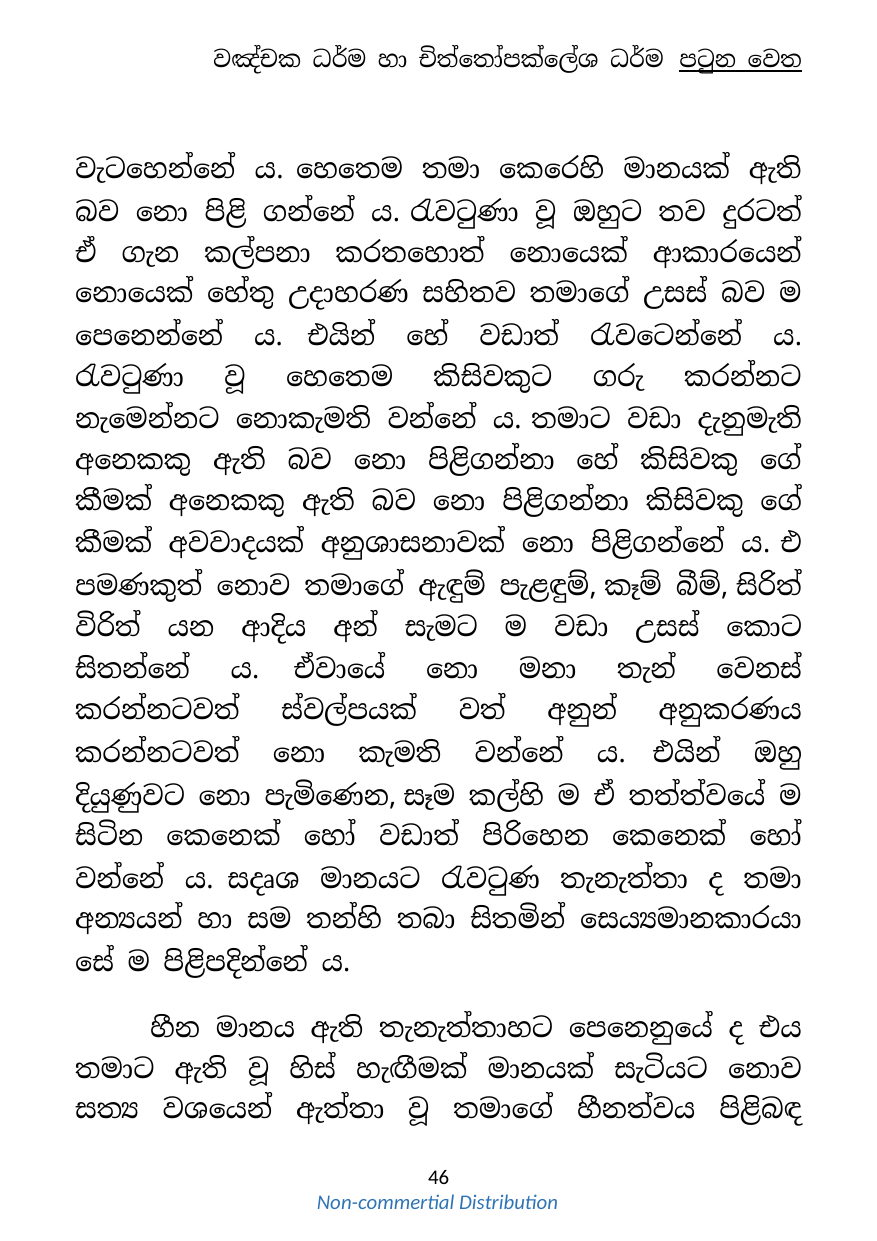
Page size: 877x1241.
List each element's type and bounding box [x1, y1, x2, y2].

text [75, 150, 802, 980]
text [75, 1011, 802, 1127]
